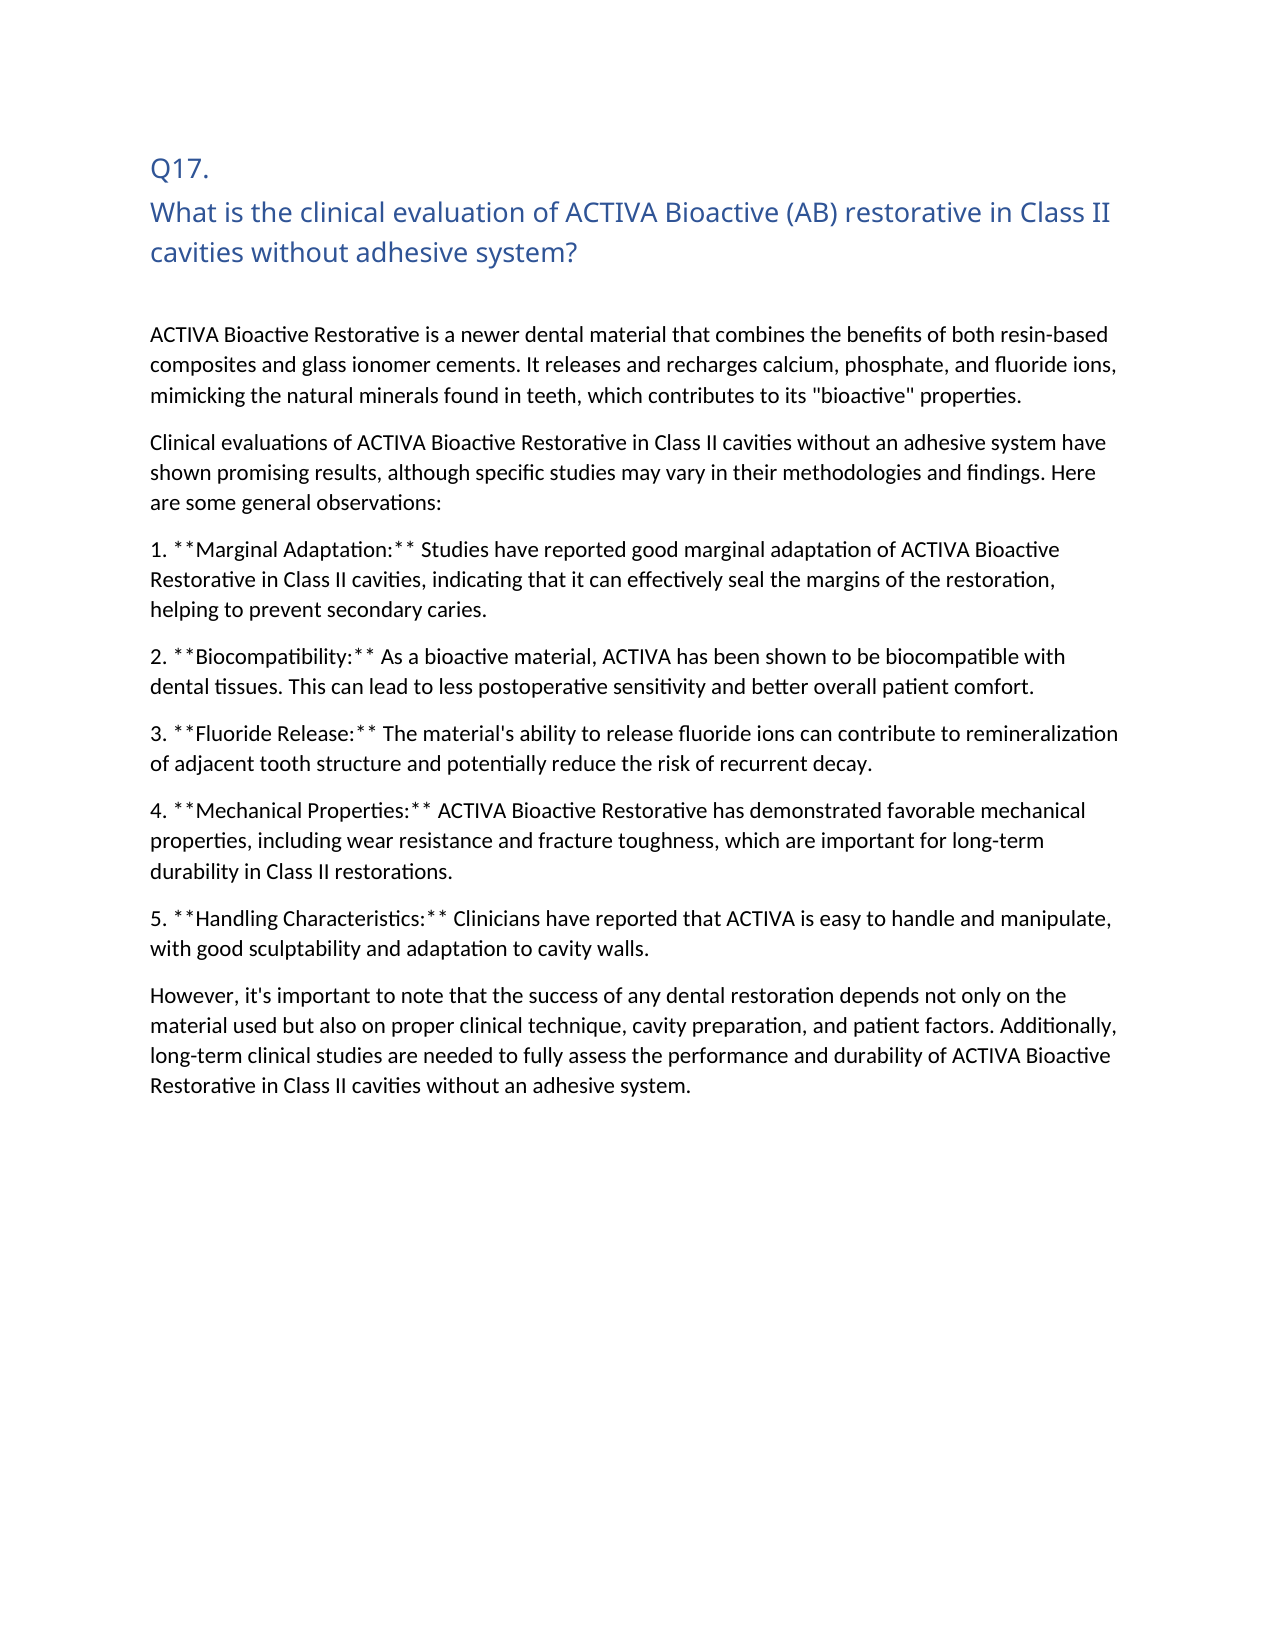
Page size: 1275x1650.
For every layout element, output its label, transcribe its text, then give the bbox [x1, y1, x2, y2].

text 5. **Handling Characteristics:** Clinicians have reported that ACTIVA is easy to handle and manipulate, with good sculptability and adaptation to cavity walls. [150, 904, 1125, 962]
text 4. **Mechanical Properties:** ACTIVA Bioactive Restorative has demonstrated favorable mechanical properties, including wear resistance and fracture toughness, which are important for long-term durability in Class II restorations. [150, 796, 1125, 885]
text Clinical evaluations of ACTIVA Bioactive Restorative in Class II cavities without an adhesive system have shown promising results, although specific studies may vary in their methodologies and findings. Here are some general observations: [150, 428, 1125, 516]
text 1. **Marginal Adaptation:** Studies have reported good marginal adaptation of ACTIVA Bioactive Restorative in Class II cavities, indicating that it can effectively seal the margins of the restoration, helping to prevent secondary caries. [150, 535, 1125, 623]
text However, it's important to note that the success of any dental restoration depends not only on the material used but also on proper clinical technique, cavity preparation, and patient factors. Additionally, long-term clinical studies are needed to fully assess the performance and durability of ACTIVA Bioactive Restorative in Class II cavities without an adhesive system. [150, 981, 1125, 1099]
subtitle What is the clinical evaluation of ACTIVA Bioactive (AB) restorative in Class II cavities without adhesive system? [150, 194, 1125, 271]
subtitle Q17. [150, 150, 1125, 187]
text 3. **Fluoride Release:** The material's ability to release fluoride ions can contribute to remineralization of adjacent tooth structure and potentially reduce the risk of recurrent decay. [150, 719, 1125, 778]
text ACTIVA Bioactive Restorative is a newer dental material that combines the benefits of both resin-based composites and glass ionomer cements. It releases and recharges calcium, phosphate, and fluoride ions, mimicking the natural minerals found in teeth, which contributes to its "bioactive" properties. [150, 320, 1125, 409]
text 2. **Biocompatibility:** As a bioactive material, ACTIVA has been shown to be biocompatible with dental tissues. This can lead to less postoperative sensitivity and better overall patient comfort. [150, 642, 1125, 701]
